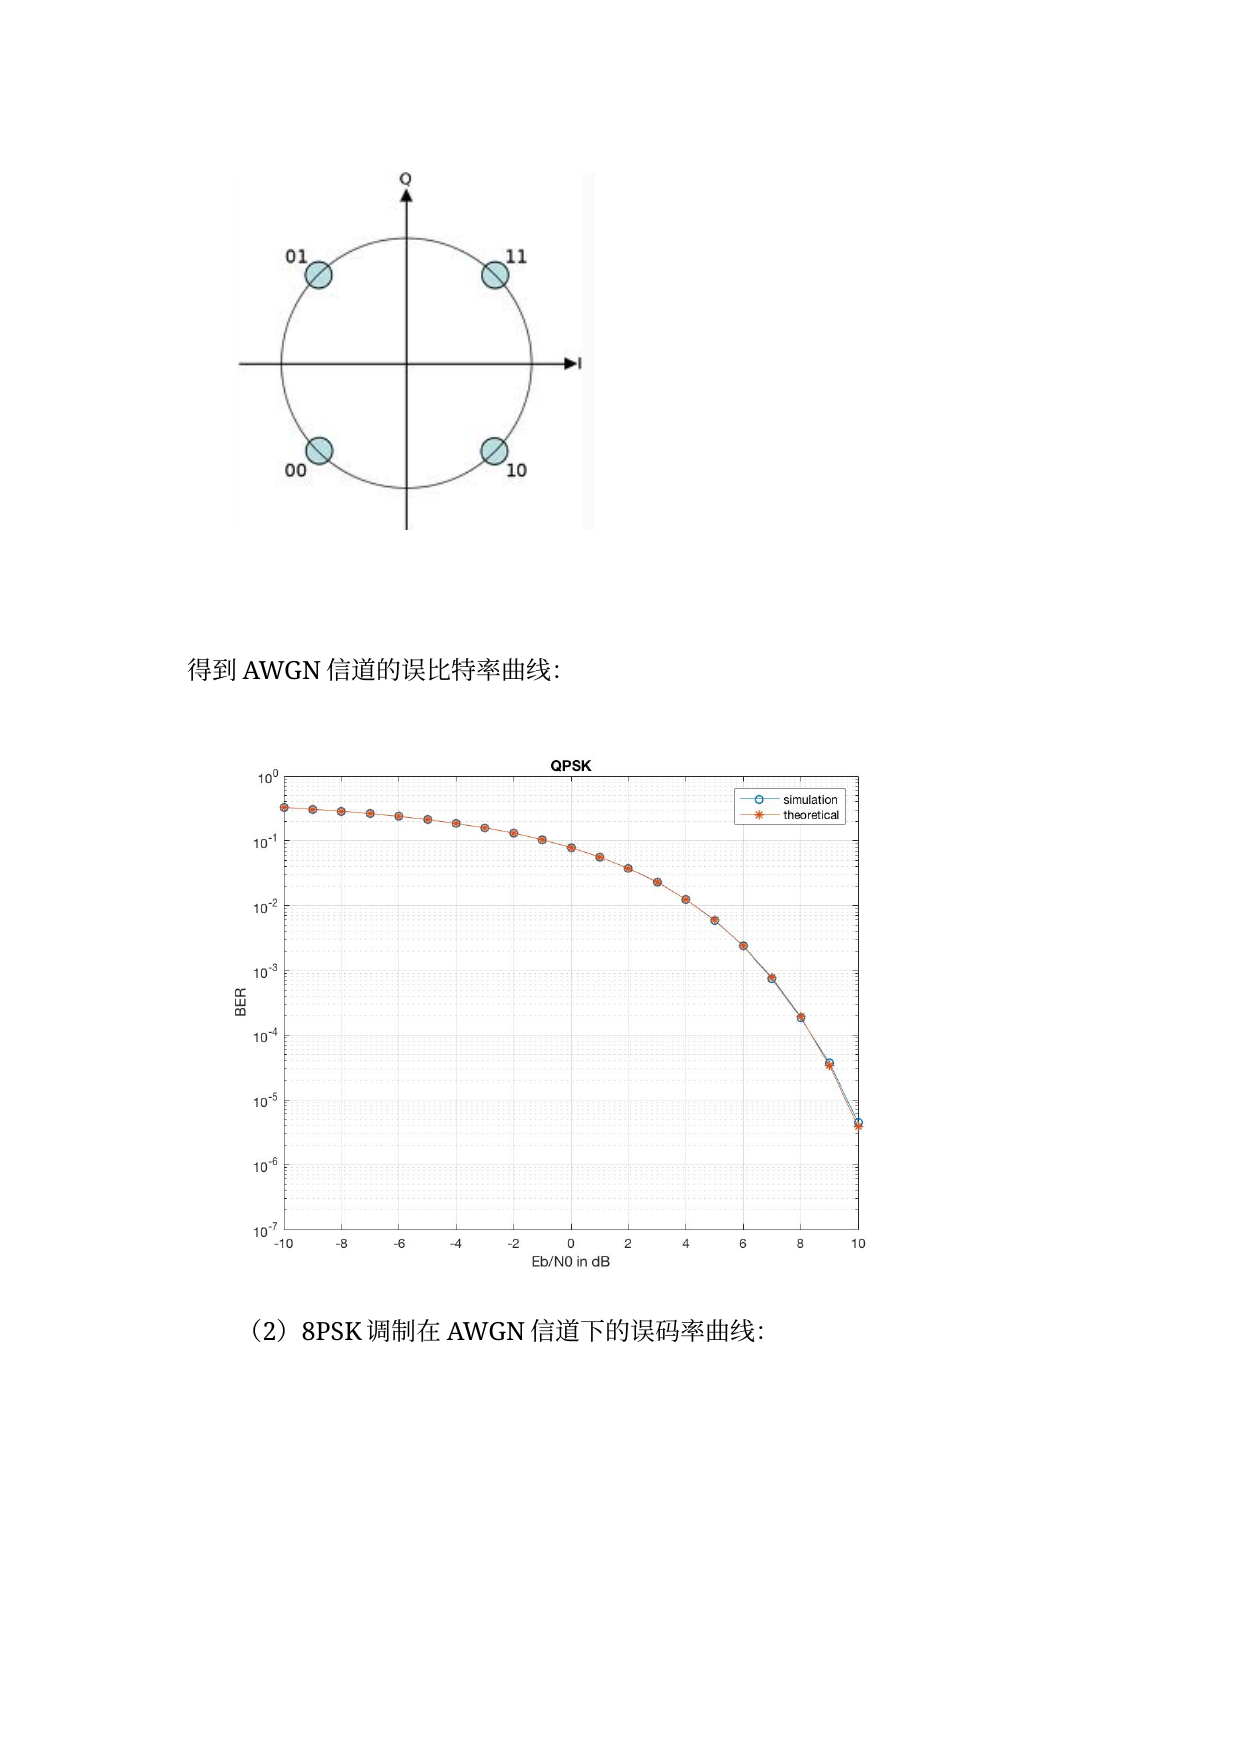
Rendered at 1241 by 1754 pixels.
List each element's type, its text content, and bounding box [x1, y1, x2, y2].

text 得到AWGN信道的误比特率曲线： [187, 647, 1053, 735]
picture [237, 172, 595, 530]
text （2）8PSK调制在AWGN信道下的误码率曲线： [187, 1307, 1053, 1352]
picture [187, 734, 928, 1290]
